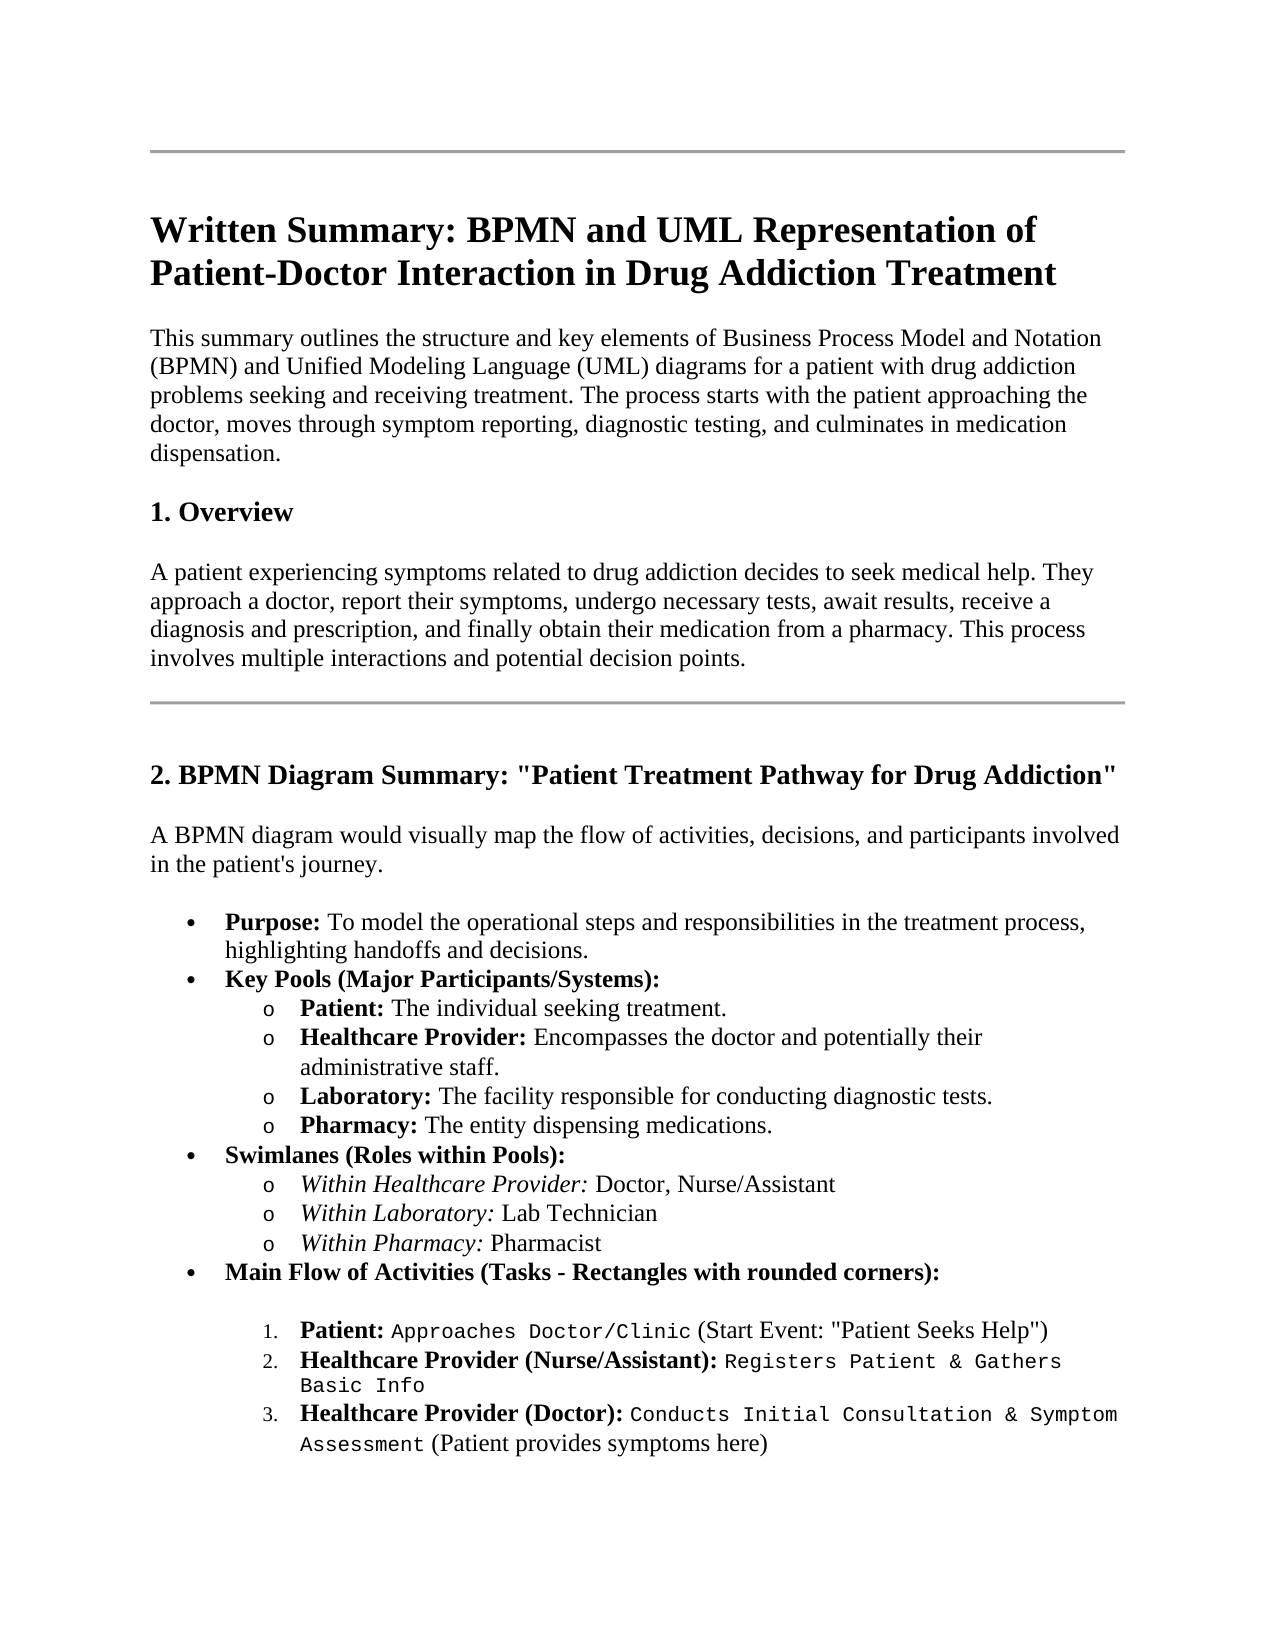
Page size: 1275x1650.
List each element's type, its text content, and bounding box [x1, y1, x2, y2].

list Main Flow of Activities (Tasks - Rectangles with rounded corners): [187, 1257, 1125, 1286]
text Written Summary: BPMN and UML Representation of Patient-Doctor Interaction in Drug Addiction Treatment [150, 207, 1125, 293]
list Patient: Approaches Doctor/Clinic (Start Event: "Patient Seeks Help") [262, 1315, 1125, 1345]
list Healthcare Provider: Encompasses the doctor and potentially their administrative staff. [262, 1022, 1125, 1081]
list Laboratory: The facility responsible for conducting diagnostic tests. [262, 1081, 1125, 1110]
list Purpose: To model the operational steps and responsibilities in the treatment process, highlighting handoffs and decisions. [187, 907, 1125, 964]
text This summary outlines the structure and key elements of Business Process Model and Notation (BPMN) and Unified Modeling Language (UML) diagrams for a patient with drug addiction problems seeking and receiving treatment. The process starts with the patient approaching the doctor, moves through symptom reporting, diagnostic testing, and culminates in medication dispensation. [150, 323, 1125, 466]
list Healthcare Provider (Nurse/Assistant): Registers Patient & Gathers Basic Info [262, 1345, 1125, 1398]
text A BPMN diagram would visually map the flow of activities, decisions, and participants involved in the patient's journey. [150, 820, 1125, 877]
text 1. Overview [150, 496, 1125, 528]
text 2. BPMN Diagram Summary: "Patient Treatment Pathway for Drug Addiction" [150, 758, 1125, 791]
list Pharmacy: The entity dispensing medications. [262, 1110, 1125, 1140]
text A patient experiencing symptoms related to drug addiction decides to seek medical help. They approach a doctor, report their symptoms, undergo necessary tests, await results, receive a diagnosis and prescription, and finally obtain their medication from a pharmacy. This process involves multiple interactions and potential decision points. [150, 557, 1125, 672]
list Within Pharmacy: Pharmacist [262, 1228, 1125, 1257]
list Within Laboratory: Lab Technician [262, 1198, 1125, 1228]
list Patient: The individual seeking treatment. [262, 993, 1125, 1022]
list Key Pools (Major Participants/Systems): [187, 964, 1125, 993]
list Swimlanes (Roles within Pools): [187, 1140, 1125, 1169]
list Within Healthcare Provider: Doctor, Nurse/Assistant [262, 1169, 1125, 1198]
list Healthcare Provider (Doctor): Conducts Initial Consultation & Symptom Assessment (Patient provides symptoms here) [262, 1398, 1125, 1457]
